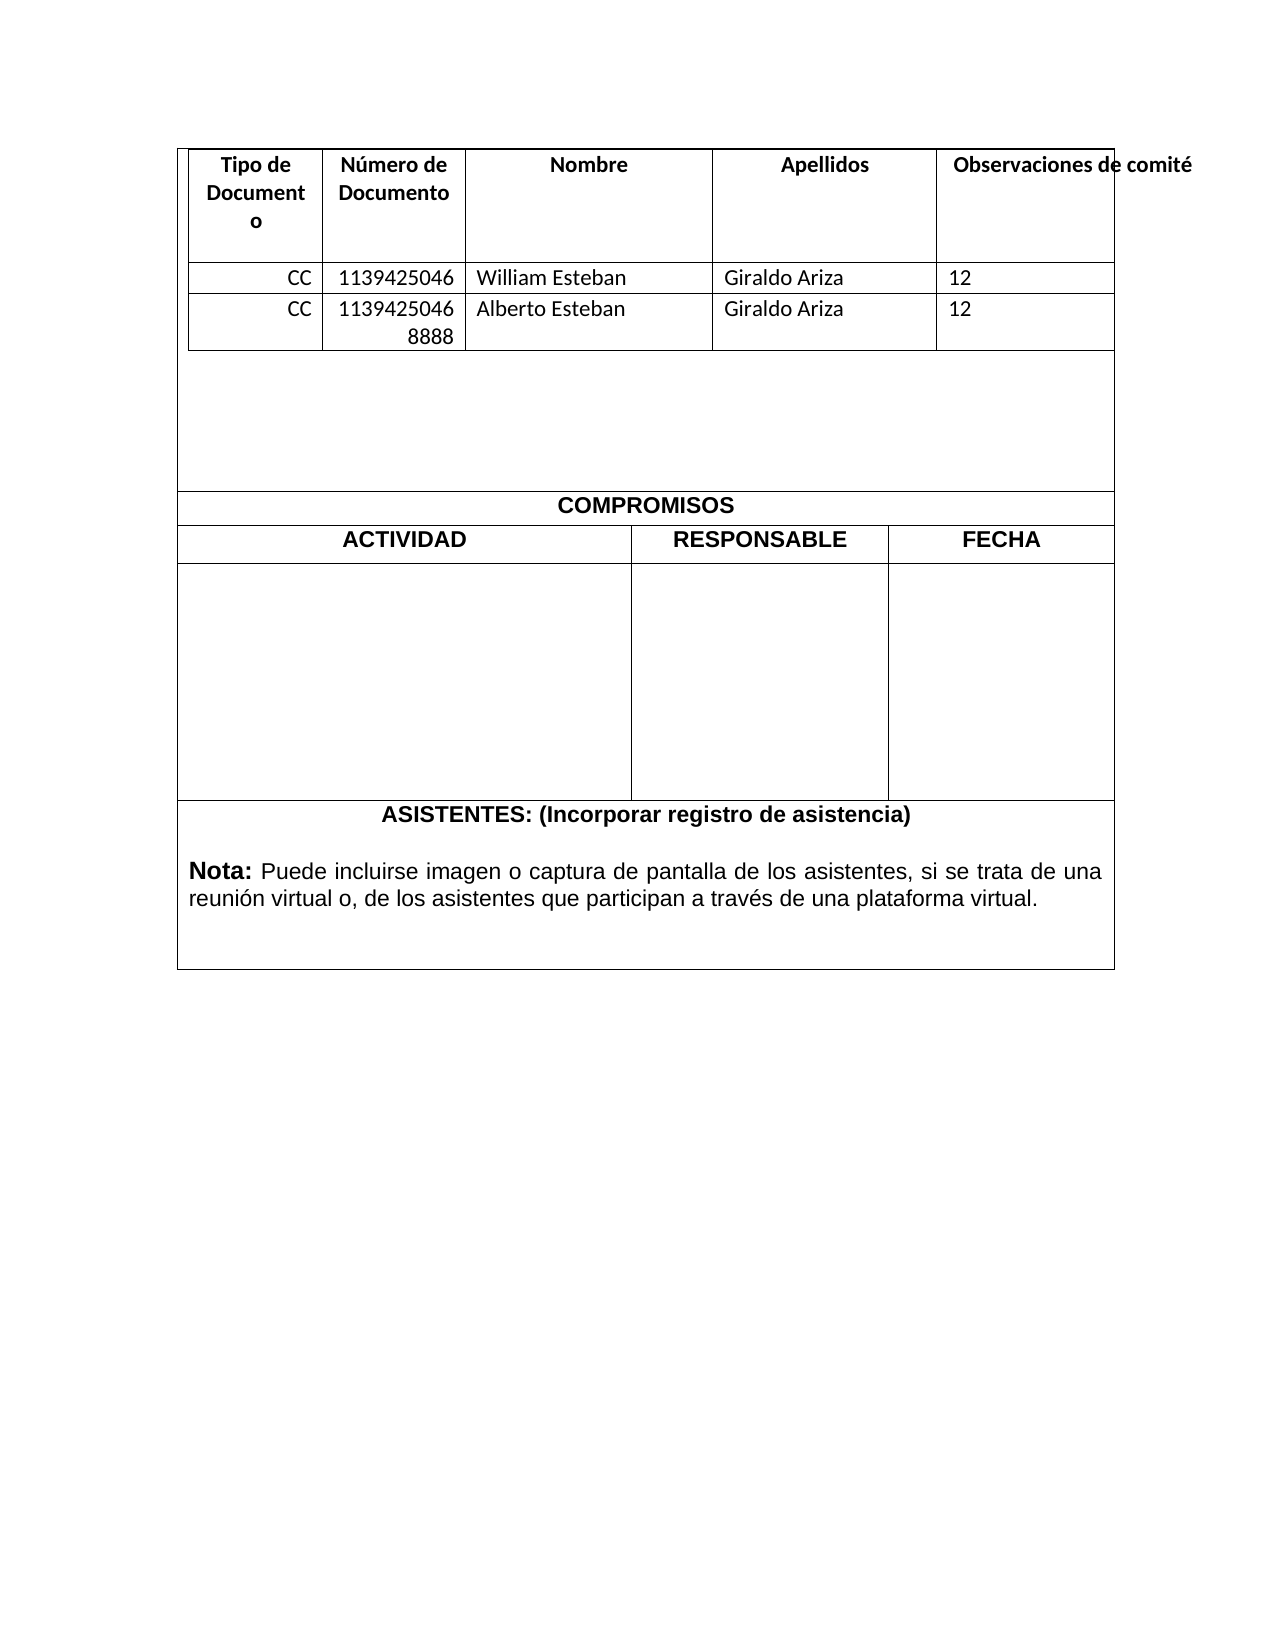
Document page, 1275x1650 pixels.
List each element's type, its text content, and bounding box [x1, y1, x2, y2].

table_cell ASISTENTES: (Incorporar registro de asistencia) Nota: Puede incluirse imagen o captura de pantalla de los asistentes, si se trata de una reunión virtual o, de los asistentes que participan a través de una plataforma virtual. [178, 801, 1114, 969]
table_cell RESPONSABLE [632, 526, 888, 562]
table_cell [178, 149, 1114, 491]
table_cell FECHA [889, 526, 1114, 562]
table_cell COMPROMISOS [178, 492, 1114, 525]
table_cell [632, 564, 888, 800]
table_cell ACTIVIDAD [178, 526, 631, 562]
table_cell [178, 564, 631, 800]
table_cell [889, 564, 1114, 800]
